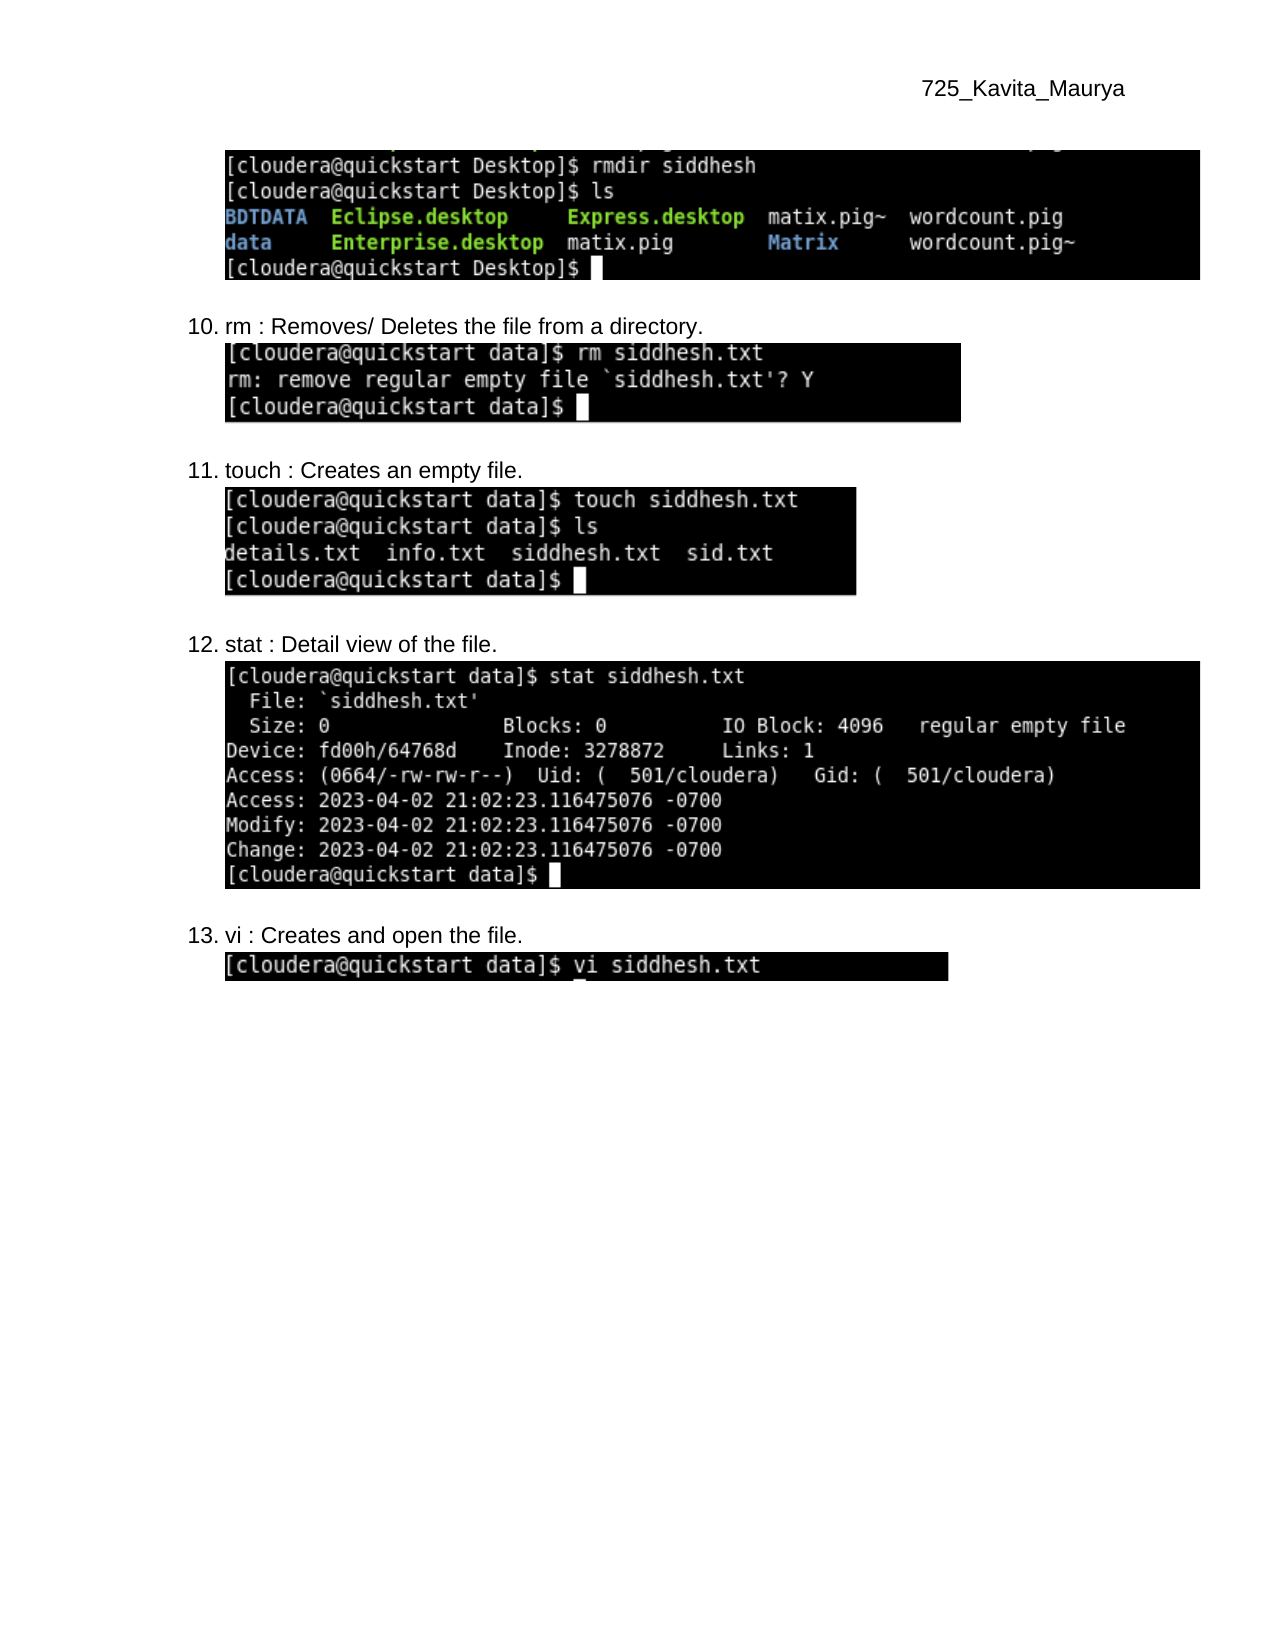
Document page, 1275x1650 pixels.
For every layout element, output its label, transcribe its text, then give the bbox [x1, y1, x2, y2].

picture [225, 487, 857, 597]
picture [225, 661, 1200, 889]
picture [225, 150, 1200, 280]
list stat : Detail view of the file. [187, 631, 1125, 657]
list rm : Removes/ Deletes the file from a directory. [187, 313, 1125, 339]
list vi : Creates and open the file. [187, 922, 1125, 948]
list touch : Creates an empty file. [187, 457, 1125, 483]
picture [225, 343, 961, 424]
picture [225, 952, 949, 981]
